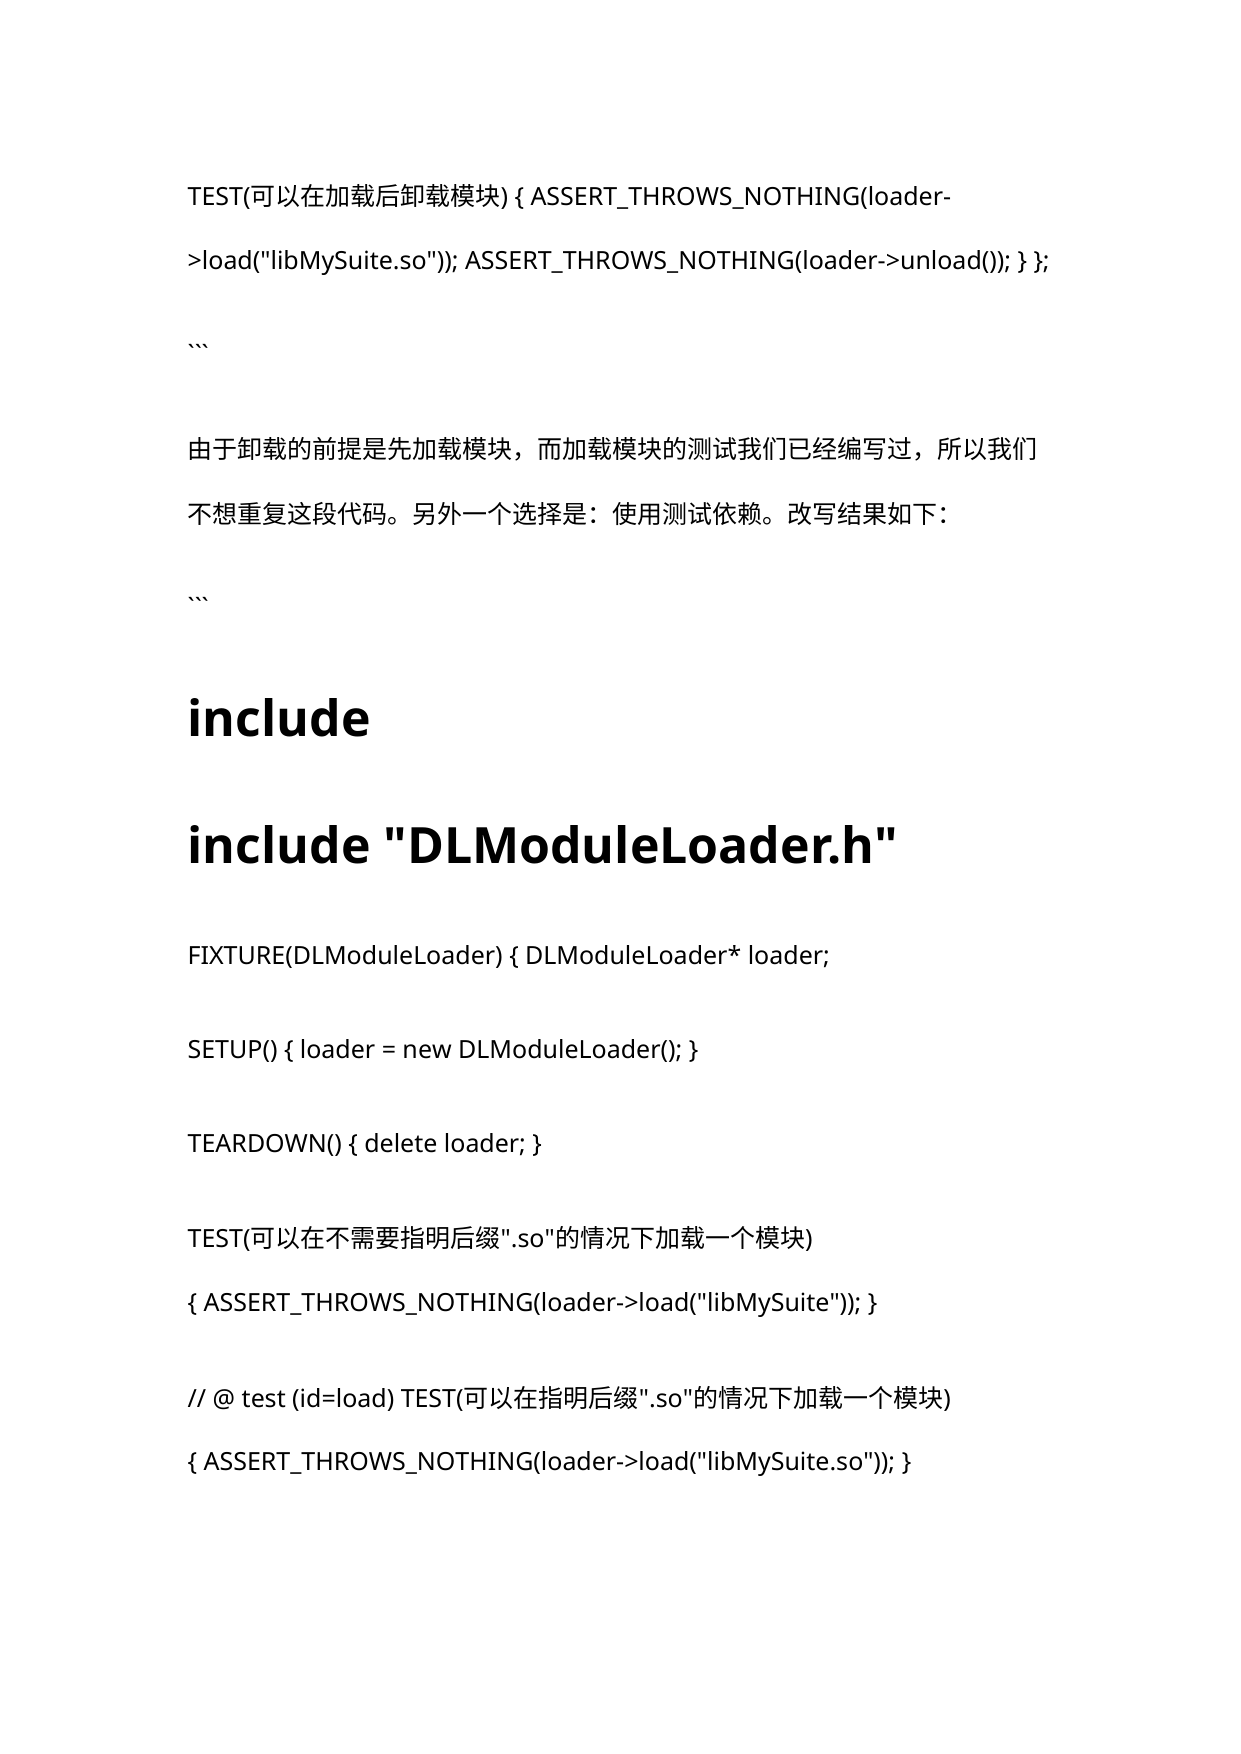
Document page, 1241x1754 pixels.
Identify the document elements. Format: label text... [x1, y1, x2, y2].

text TEST(可以在不需要指明后缀".so"的情况下加载一个模块) { ASSERT_THROWS_NOTHING(loader->load("libMySuite")); } [187, 1204, 1053, 1334]
text FIXTURE(DLModuleLoader) { DLModuleLoader* loader; [187, 922, 1053, 987]
text ``` [187, 321, 1053, 386]
text ``` [187, 574, 1053, 639]
text // @ test (id=load) TEST(可以在指明后缀".so"的情况下加载一个模块) { ASSERT_THROWS_NOTHING(loader->load("libMySuite.so")); } [187, 1364, 1053, 1494]
text TEST(可以在加载后卸载模块) { ASSERT_THROWS_NOTHING(loader->load("libMySuite.so")); ASSERT_THROWS_NOTHING(loader->unload()); } }; [187, 162, 1053, 292]
text TEARDOWN() { delete loader; } [187, 1110, 1053, 1175]
subtitle include "DLModuleLoader.h" [187, 795, 1053, 893]
text 由于卸载的前提是先加载模块，而加载模块的测试我们已经编写过，所以我们不想重复这段代码。另外一个选择是：使用测试依赖。改写结果如下： [187, 415, 1053, 545]
subtitle include [187, 669, 1053, 766]
text SETUP() { loader = new DLModuleLoader(); } [187, 1016, 1053, 1081]
